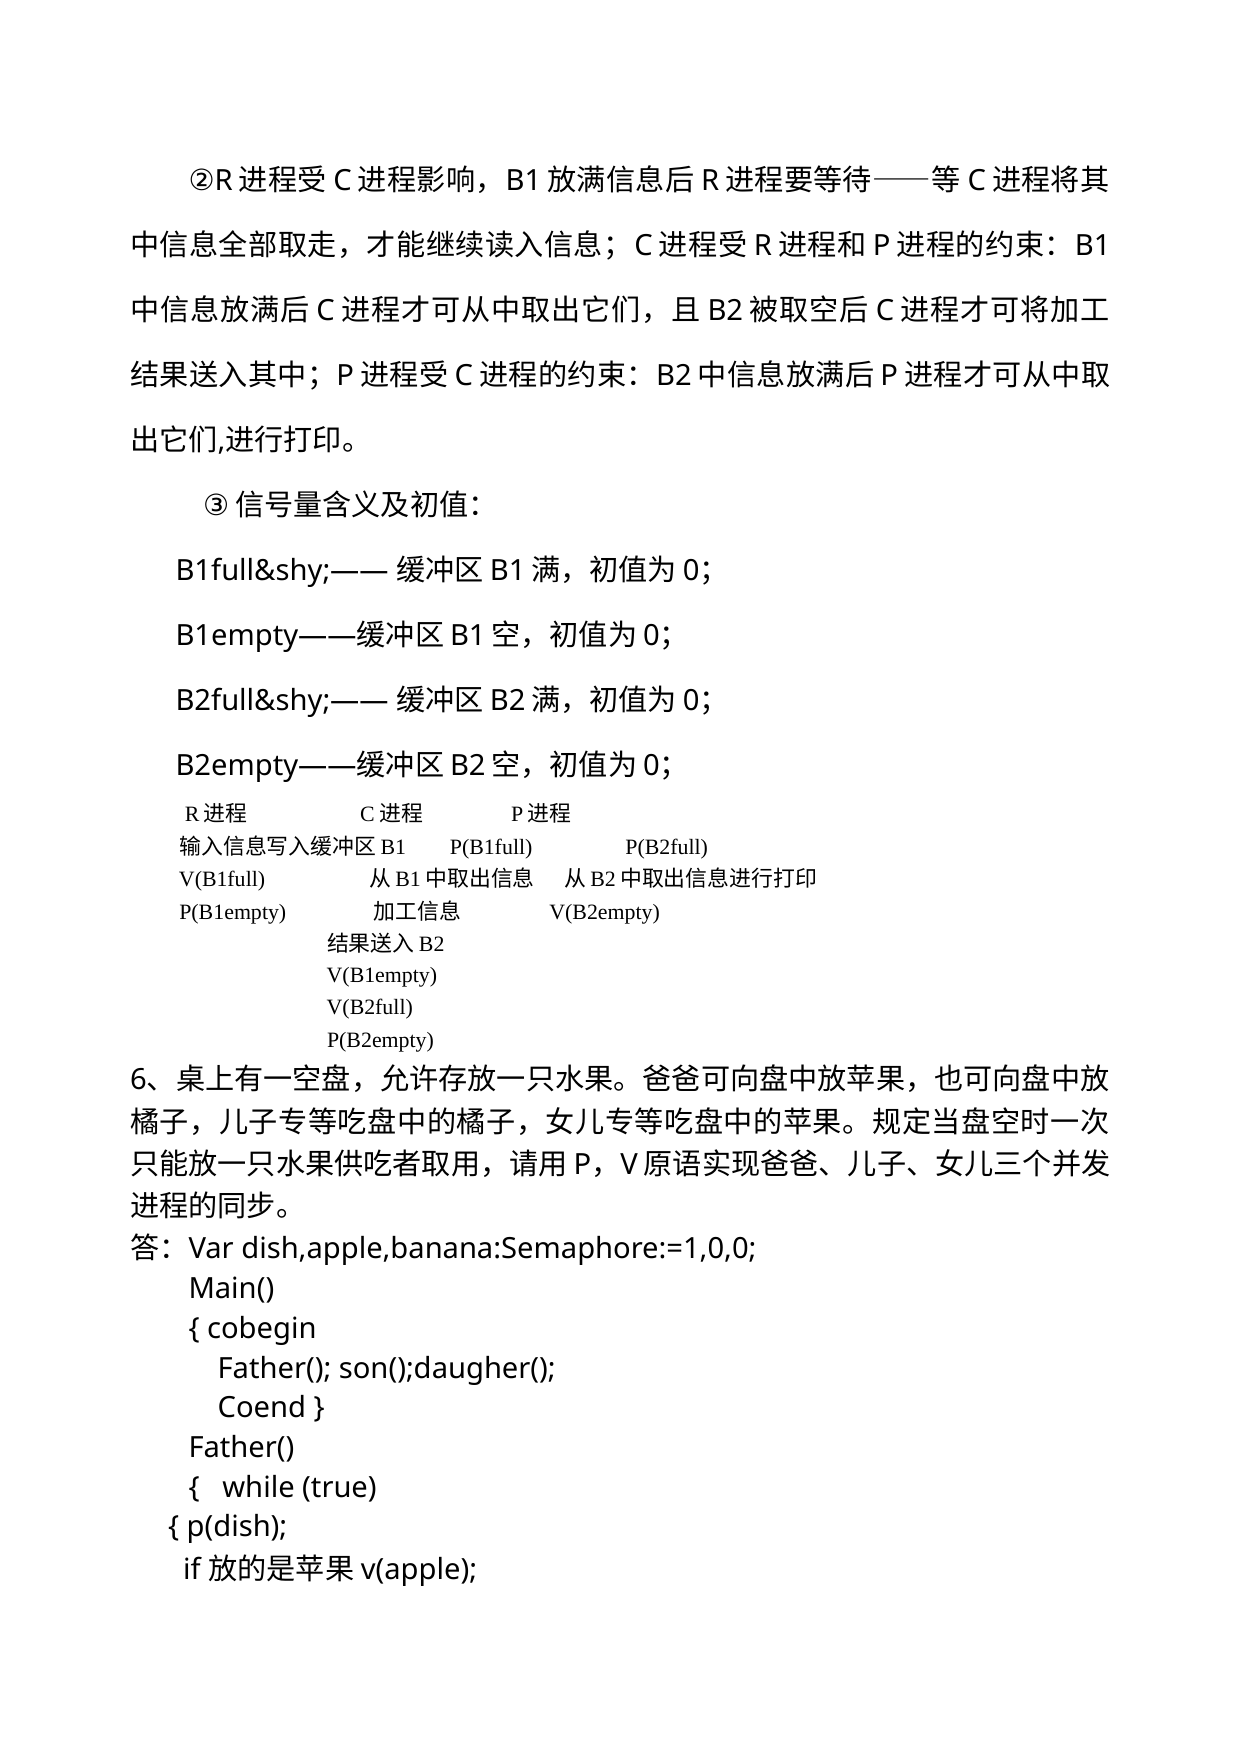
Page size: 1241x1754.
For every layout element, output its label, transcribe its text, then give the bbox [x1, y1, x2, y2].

text ②R进程受C进程影响，B1放满信息后R进程要等待——等C进程将其中信息全部取走，才能继续读入信息；C进程受R进程和P进程的约束：B1中信息放满后C进程才可从中取出它们，且B2被取空后C进程才可将加工结果送入其中；P进程受C进程的约束：B2中信息放满后P进程才可从中取出它们,进行打印。 [130, 146, 1110, 471]
text V(B2full) [130, 991, 1110, 1023]
text P(B1empty) 加工信息 V(B2empty) [130, 893, 1110, 926]
text Coend } [130, 1387, 1110, 1426]
text 答：Var dish,apple,banana:Semaphore:=1,0,0; [130, 1225, 1110, 1267]
text Father() [130, 1426, 1110, 1466]
text P(B2empty) [130, 1023, 1110, 1056]
text 结果送入B2 [130, 926, 1110, 958]
text 6、桌上有一空盘，允许存放一只水果。爸爸可向盘中放苹果，也可向盘中放橘子，儿子专等吃盘中的橘子，女儿专等吃盘中的苹果。规定当盘空时一次只能放一只水果供吃者取用，请用P，V原语实现爸爸、儿子、女儿三个并发进程的同步。 [130, 1056, 1110, 1225]
text { while (true) [130, 1466, 1110, 1506]
text B1empty——缓冲区B1空，初值为0； [130, 601, 1110, 666]
text B2empty——缓冲区B2空，初值为0； [130, 731, 1110, 796]
text ③信号量含义及初值： [130, 471, 1110, 536]
text V(B1empty) [130, 958, 1110, 991]
text Father(); son();daugher(); [130, 1347, 1110, 1387]
text { p(dish); [130, 1506, 1110, 1545]
text R进程 C进程 P进程 [130, 796, 1110, 828]
text { cobegin [130, 1307, 1110, 1347]
text Main() [130, 1267, 1110, 1307]
text if 放的是苹果 v(apple); [130, 1545, 1110, 1588]
text B2full&shy;—— 缓冲区B2满，初值为0； [130, 666, 1110, 731]
text 输入信息写入缓冲区B1 P(B1full) P(B2full) [130, 828, 1110, 861]
text V(B1full) 从B1中取出信息 从B2中取出信息进行打印 [130, 861, 1110, 893]
text B1full&shy;—— 缓冲区B1满，初值为0； [130, 536, 1110, 601]
